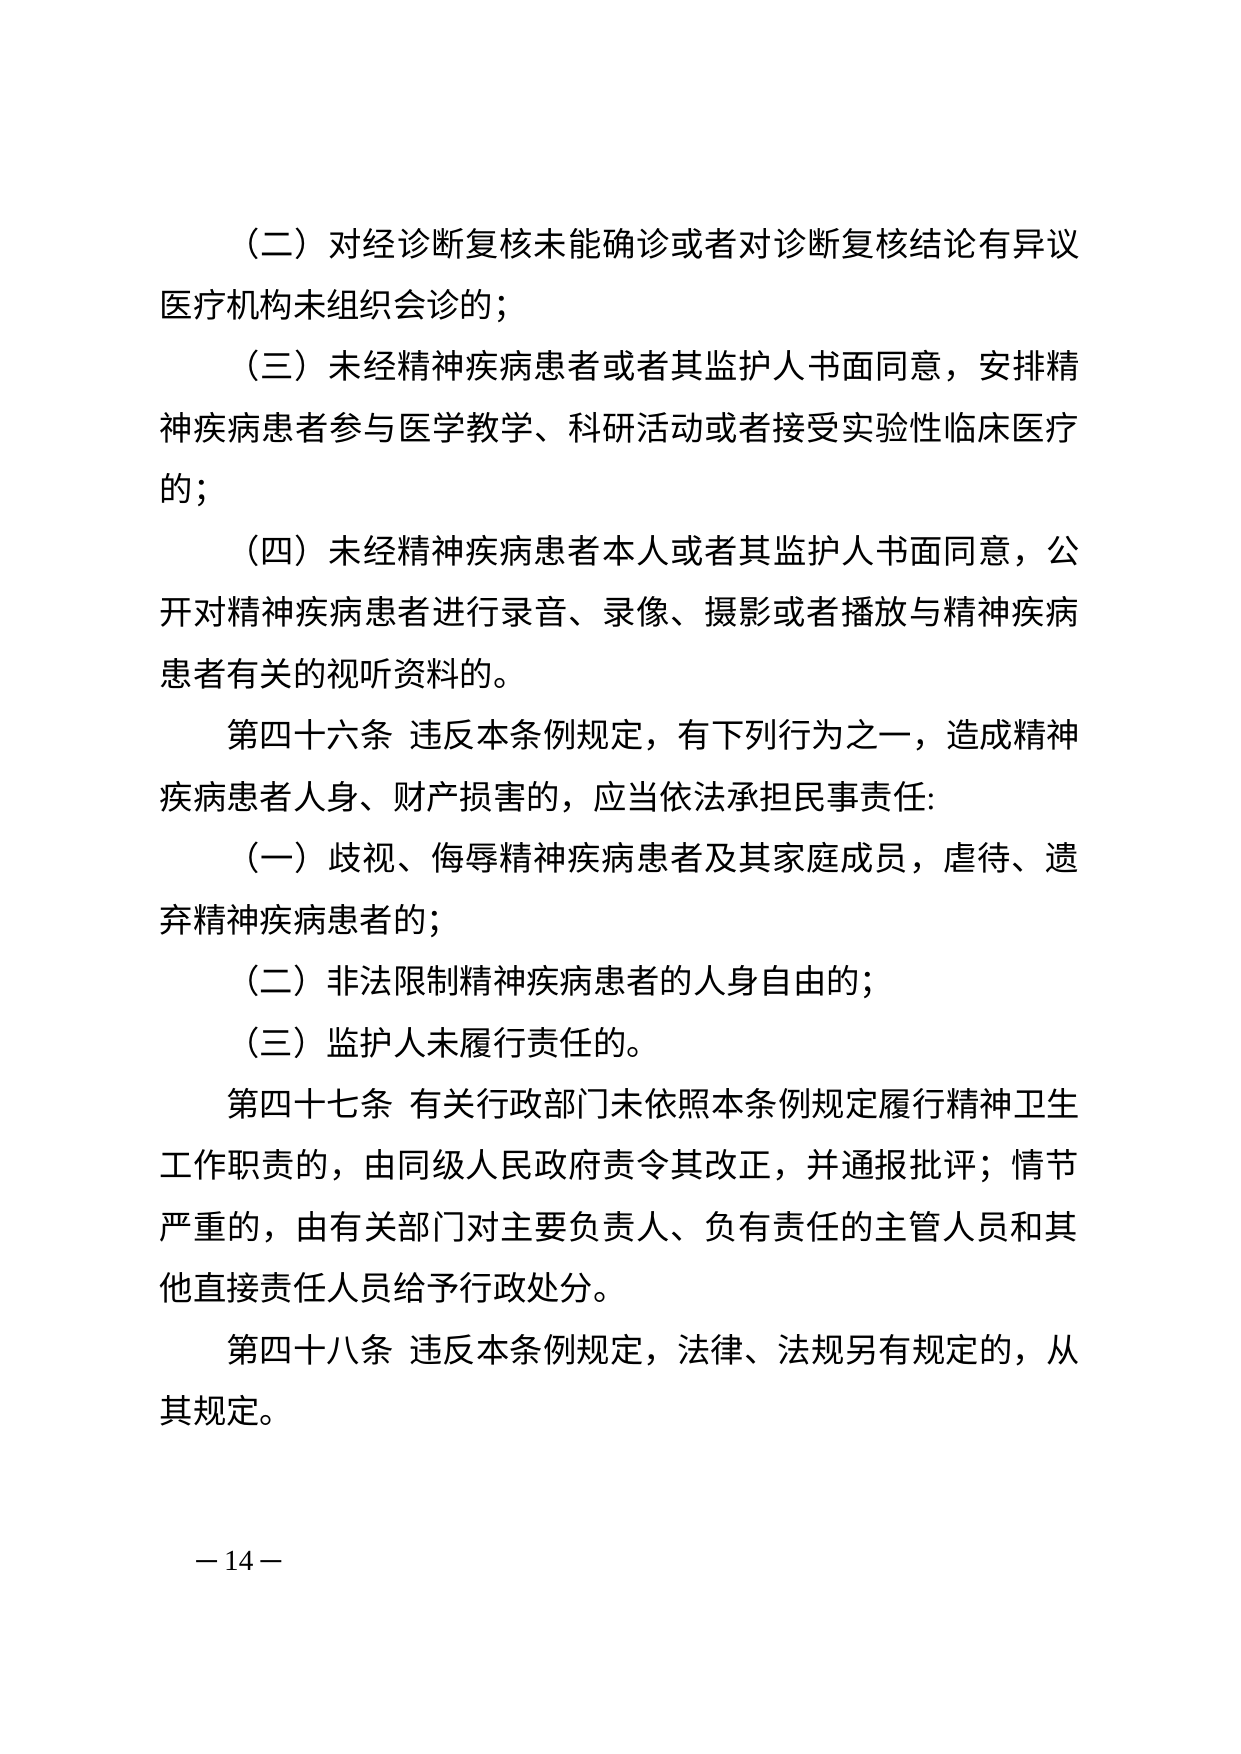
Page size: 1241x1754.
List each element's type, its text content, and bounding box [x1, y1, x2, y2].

text 第四十六条 违反本条例规定，有下列行为之一，造成精神疾病患者人身、财产损害的，应当依法承担民事责任: [159, 698, 1081, 821]
text （三）未经精神疾病患者或者其监护人书面同意，安排精神疾病患者参与医学教学、科研活动或者接受实验性临床医疗的； [159, 330, 1081, 514]
text （四）未经精神疾病患者本人或者其监护人书面同意，公开对精神疾病患者进行录音、录像、摄影或者播放与精神疾病患者有关的视听资料的。 [159, 514, 1081, 698]
text （二）对经诊断复核未能确诊或者对诊断复核结论有异议，医疗机构未组织会诊的； [159, 207, 1081, 330]
text （三）监护人未履行责任的。 [159, 1006, 1081, 1067]
text 第四十八条 违反本条例规定，法律、法规另有规定的，从其规定。 [159, 1313, 1081, 1436]
text （二）非法限制精神疾病患者的人身自由的； [159, 944, 1081, 1006]
text 第四十七条 有关行政部门未依照本条例规定履行精神卫生工作职责的，由同级人民政府责令其改正，并通报批评；情节严重的，由有关部门对主要负责人、负有责任的主管人员和其他直接责任人员给予行政处分。 [159, 1067, 1081, 1313]
text （一）歧视、侮辱精神疾病患者及其家庭成员，虐待、遗弃精神疾病患者的； [159, 821, 1081, 944]
